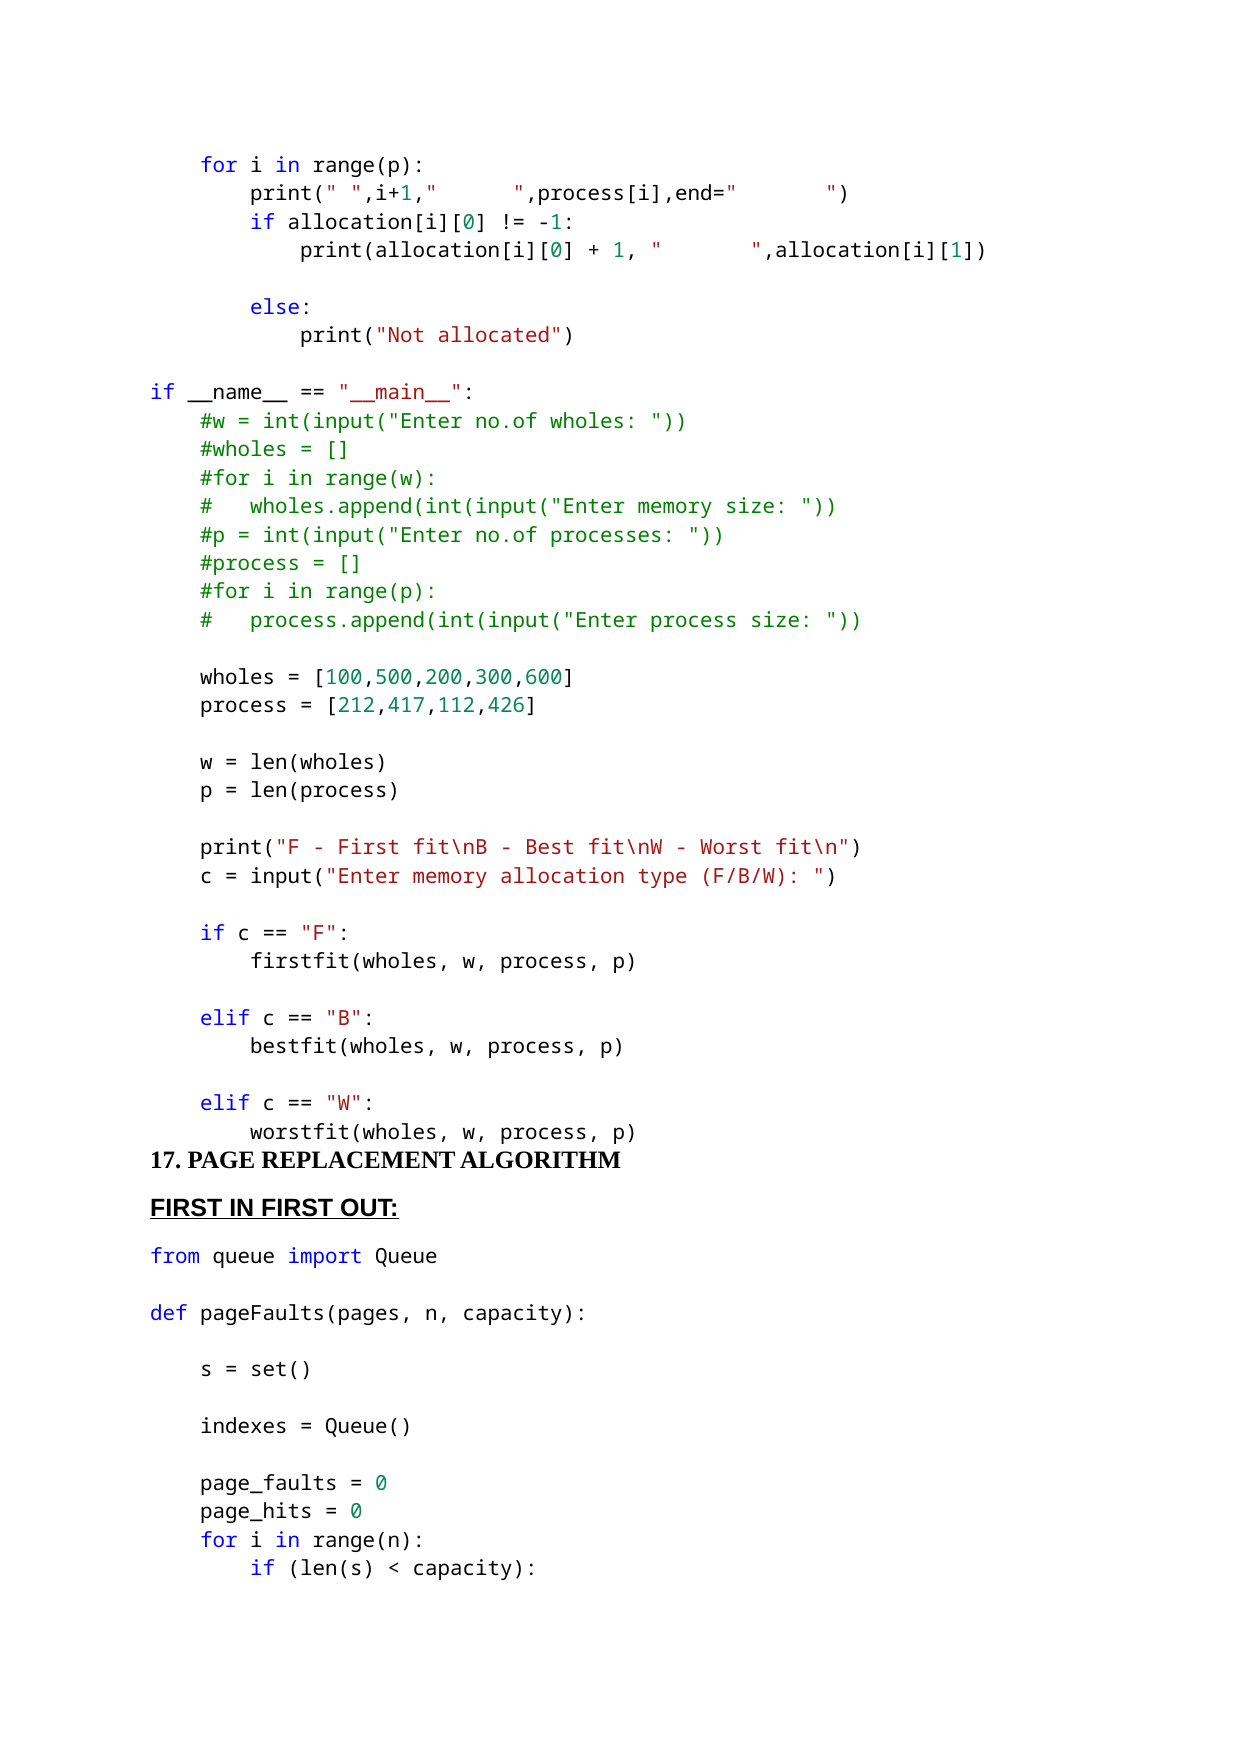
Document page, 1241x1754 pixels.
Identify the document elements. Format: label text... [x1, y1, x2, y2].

text wholes = [100,500,200,300,600] [150, 662, 1090, 690]
text for i in range(n): [150, 1525, 1090, 1553]
text if c == "F": [150, 918, 1090, 946]
text #for i in range(w): [150, 463, 1090, 491]
text #p = int(input("Enter no.of processes: ")) [150, 520, 1090, 548]
text print("F - First fit\nB - Best fit\nW - Worst fit\n") [150, 832, 1090, 861]
text print(" ",i+1," ",process[i],end=" ") [150, 178, 1090, 207]
text print("Not allocated") [150, 321, 1090, 349]
text from queue import Queue [150, 1241, 1090, 1269]
text page_hits = 0 [150, 1497, 1090, 1525]
text # process.append(int(input("Enter process size: ")) [150, 605, 1090, 633]
text if __name__ == "__main__": [150, 377, 1090, 406]
text firstfit(wholes, w, process, p) [150, 946, 1090, 975]
text process = [212,417,112,426] [150, 690, 1090, 719]
text indexes = Queue() [150, 1411, 1090, 1440]
text c = input("Enter memory allocation type (F/B/W): ") [150, 861, 1090, 889]
text print(allocation[i][0] + 1, " ",allocation[i][1]) [150, 235, 1090, 264]
text elif c == "B": [150, 1003, 1090, 1032]
text 17. PAGE REPLACEMENT ALGORITHM [150, 1145, 1090, 1174]
text #wholes = [] [150, 434, 1090, 463]
text if (len(s) < capacity): [150, 1553, 1090, 1582]
text w = len(wholes) [150, 747, 1090, 776]
text else: [150, 292, 1090, 321]
text #w = int(input("Enter no.of wholes: ")) [150, 406, 1090, 434]
text elif c == "W": [150, 1088, 1090, 1117]
text worstfit(wholes, w, process, p) [150, 1117, 1090, 1145]
text bestfit(wholes, w, process, p) [150, 1032, 1090, 1060]
text FIRST IN FIRST OUT: [150, 1193, 1090, 1222]
text s = set() [150, 1354, 1090, 1383]
text for i in range(p): [150, 150, 1090, 178]
text page_faults = 0 [150, 1468, 1090, 1497]
text #for i in range(p): [150, 577, 1090, 605]
text def pageFaults(pages, n, capacity): [150, 1298, 1090, 1326]
text # wholes.append(int(input("Enter memory size: ")) [150, 491, 1090, 520]
text p = len(process) [150, 776, 1090, 804]
text #process = [] [150, 548, 1090, 577]
text if allocation[i][0] != -1: [150, 207, 1090, 235]
